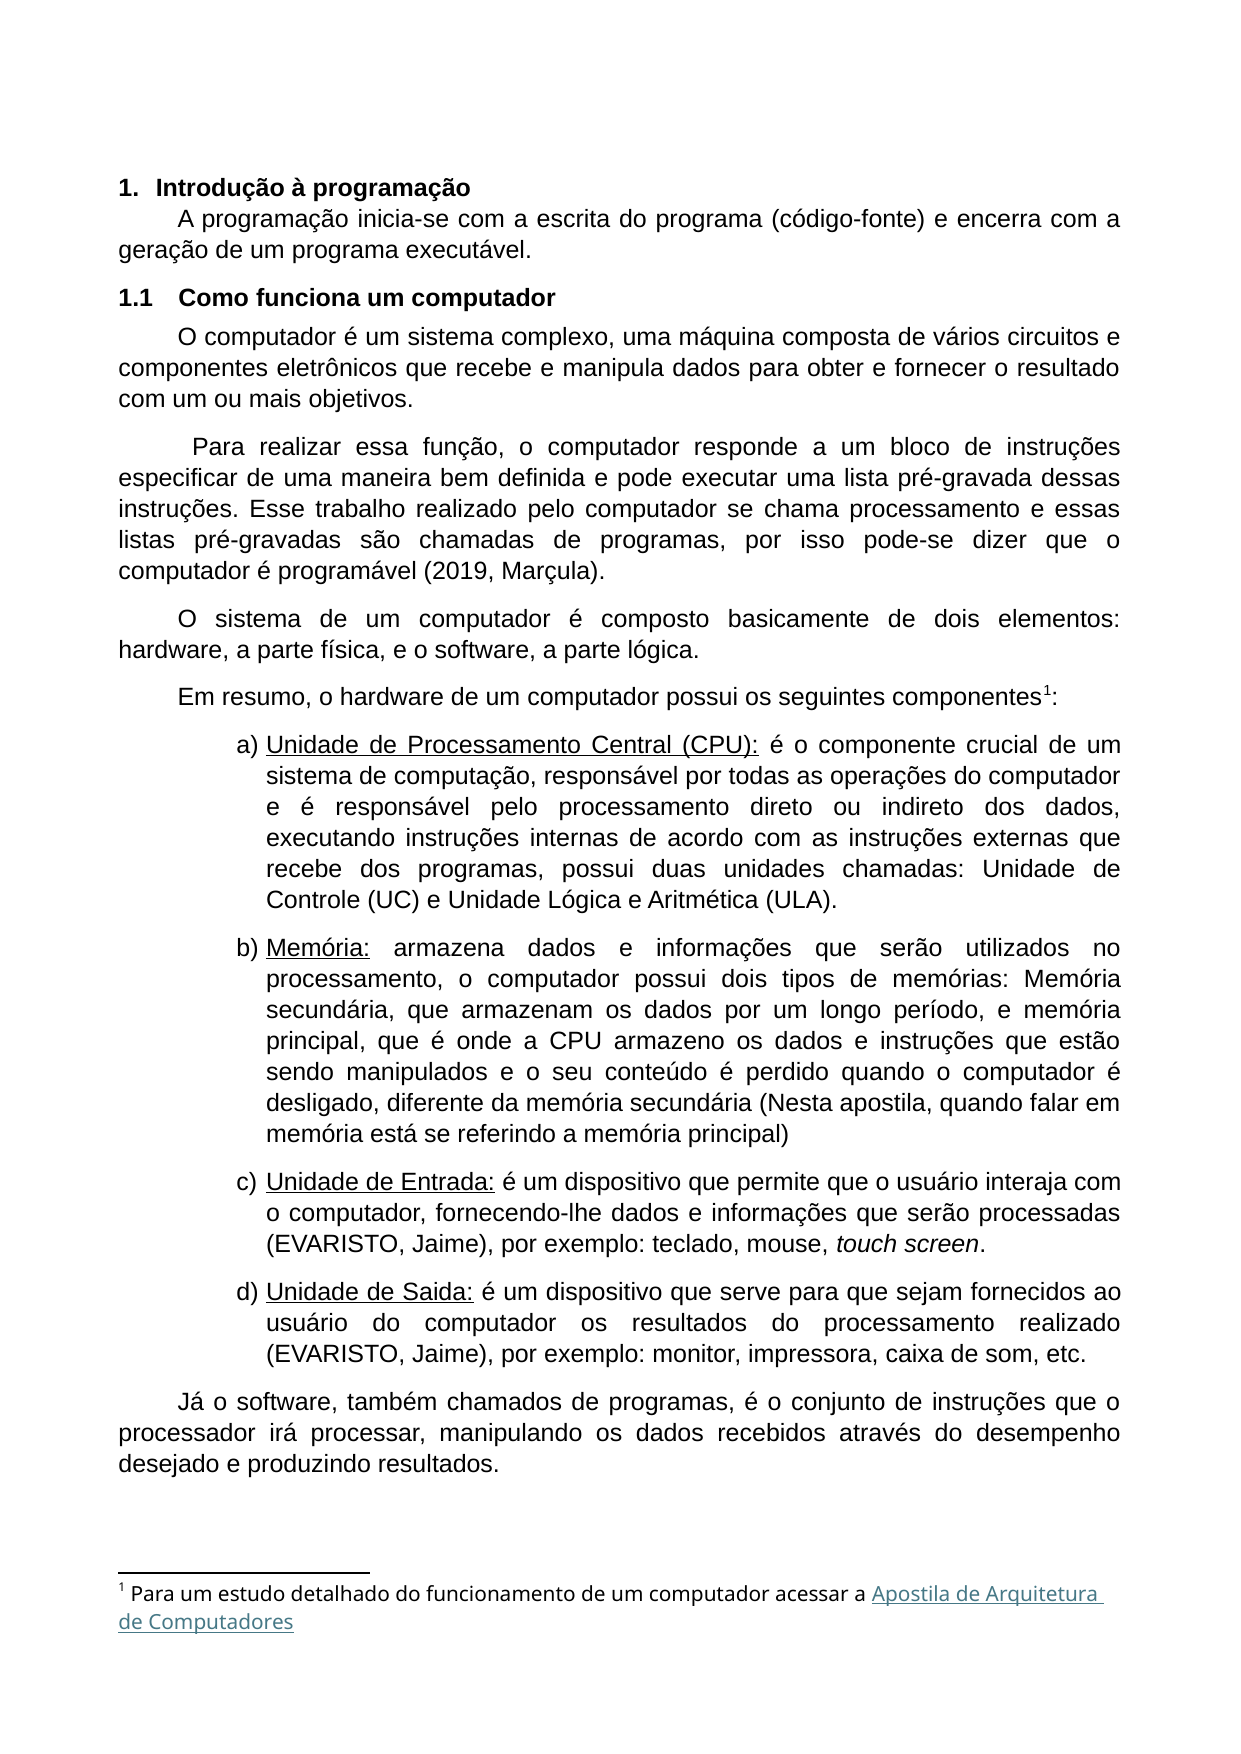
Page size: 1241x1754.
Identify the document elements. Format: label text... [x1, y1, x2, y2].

text Introdução à programação [118, 173, 1122, 201]
text O sistema de um computador é composto basicamente de dois elementos: hardware, a parte física, e o software, a parte lógica. [118, 603, 1122, 663]
text O computador é um sistema complexo, uma máquina composta de vários circuitos e componentes eletrônicos que recebe e manipula dados para obter e fornecer o resultado com um ou mais objetivos. [118, 322, 1122, 413]
text A programação inicia-se com a escrita do programa (código-fonte) e encerra com a geração de um programa executável. [118, 204, 1122, 263]
list Unidade de Processamento Central (CPU): é o componente crucial de um sistema de computação, responsável por todas as operações do computador e é responsável pelo processamento direto ou indireto dos dados, executando instruções internas de acordo com as instruções externas que recebe dos programas, possui duas unidades chamadas: Unidade de Controle (UC) e Unidade Lógica e Aritmética (ULA). [236, 730, 1122, 914]
list Memória: armazena dados e informações que serão utilizados no processamento, o computador possui dois tipos de memórias: Memória secundária, que armazenam os dados por um longo período, e memória principal, que é onde a CPU armazeno os dados e instruções que estão sendo manipulados e o seu conteúdo é perdido quando o computador é desligado, diferente da memória secundária (Nesta apostila, quando falar em memória está se referindo a memória principal) [236, 933, 1122, 1148]
text Em resumo, o hardware de um computador possui os seguintes componentes: [118, 682, 1122, 711]
text Para realizar essa função, o computador responde a um bloco de instruções especificar de uma maneira bem definida e pode executar uma lista pré-gravada dessas instruções. Esse trabalho realizado pelo computador se chama processamento e essas listas pré-gravadas são chamadas de programas, por isso pode-se dizer que o computador é programável (2019, Marçula). [118, 432, 1122, 584]
list Unidade de Saida: é um dispositivo que serve para que sejam fornecidos ao usuário do computador os resultados do processamento realizado (EVARISTO, Jaime), por exemplo: monitor, impressora, caixa de som, etc. [236, 1277, 1122, 1367]
list Unidade de Entrada: é um dispositivo que permite que o usuário interaja com o computador, fornecendo-lhe dados e informações que serão processadas (EVARISTO, Jaime), por exemplo: teclado, mouse, touch screen. [236, 1167, 1122, 1258]
text Como funciona um computador [118, 282, 1122, 311]
text Já o software, também chamados de programas, é o conjunto de instruções que o processador irá processar, manipulando os dados recebidos através do desempenho desejado e produzindo resultados. [118, 1386, 1122, 1477]
